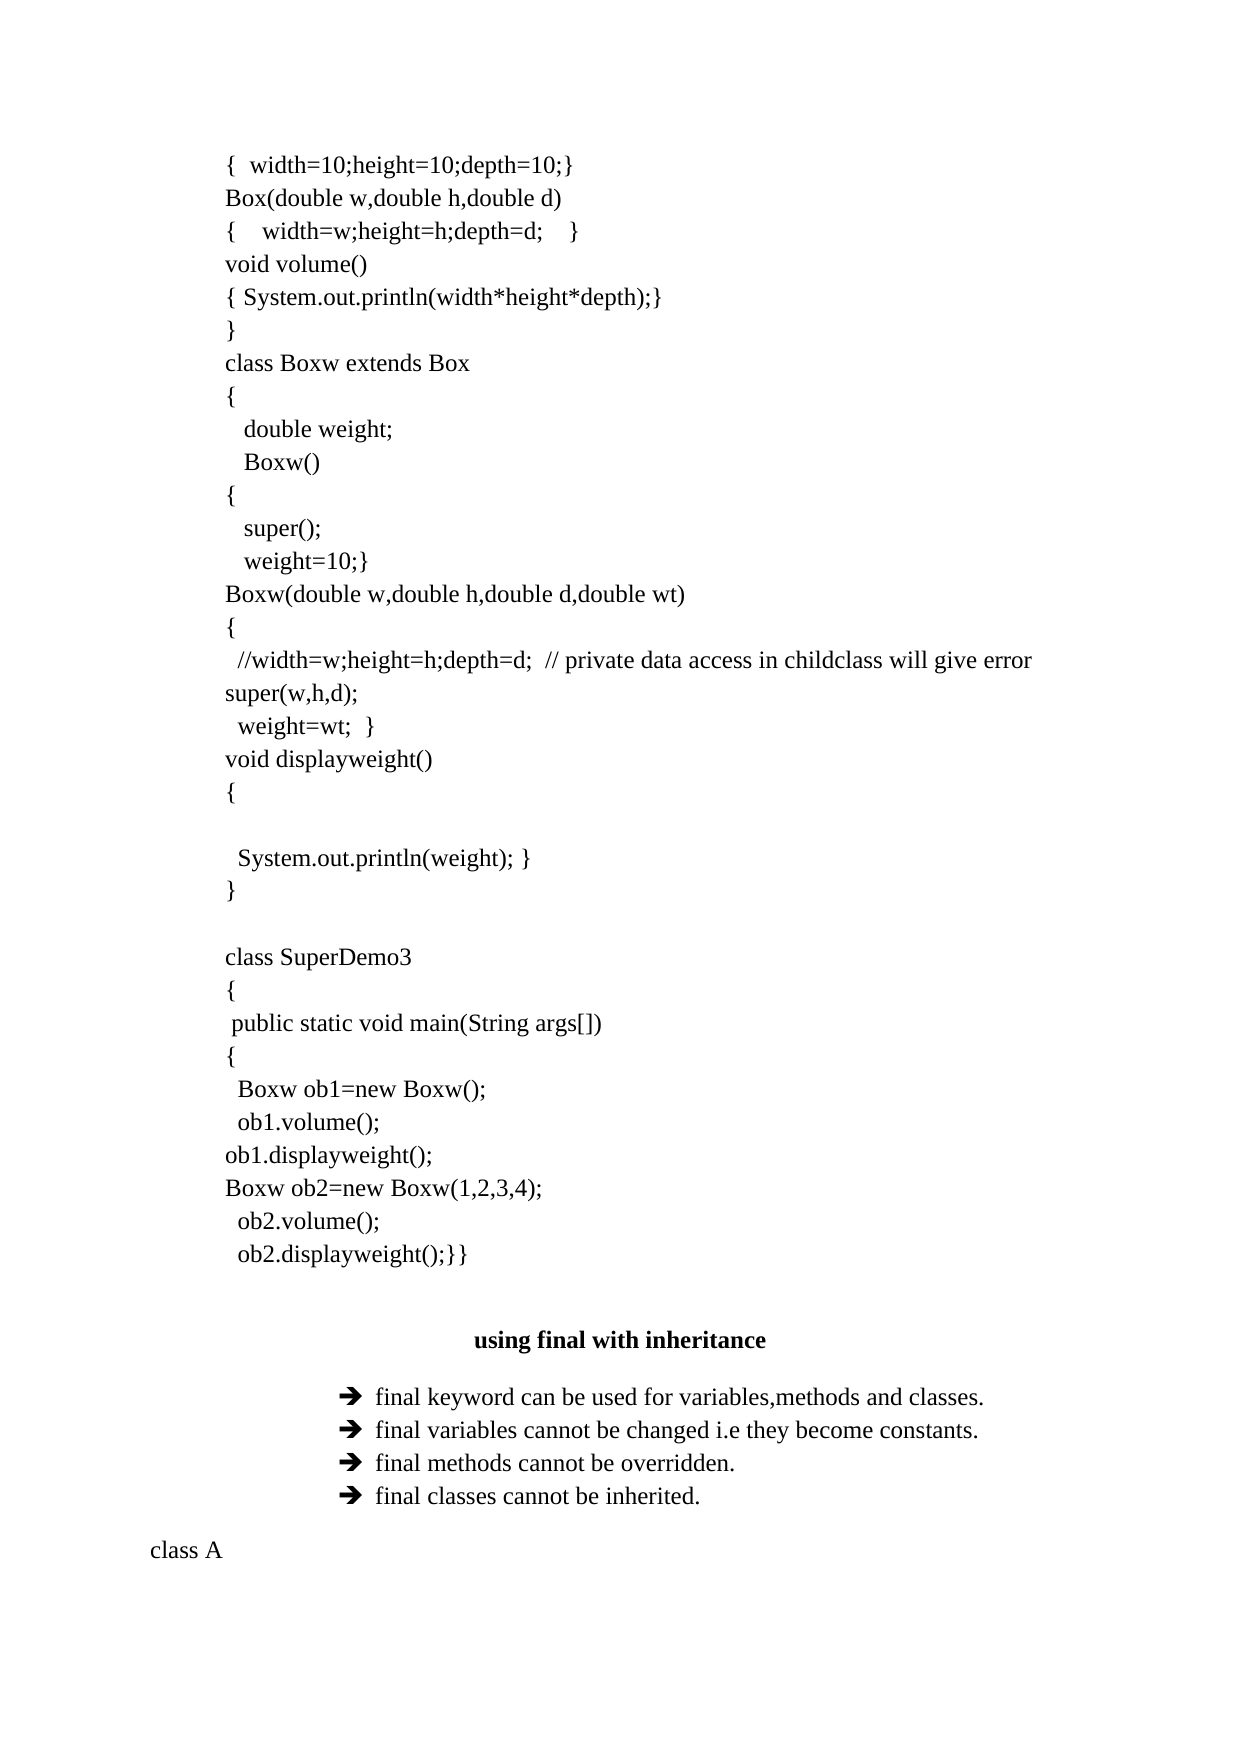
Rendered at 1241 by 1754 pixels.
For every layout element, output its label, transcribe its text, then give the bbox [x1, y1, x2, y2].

list weight=wt; } [225, 711, 1090, 740]
list void displayweight() [225, 744, 1090, 773]
list } [225, 876, 1090, 904]
list ob2.displayweight();}} [225, 1239, 1090, 1268]
list } [225, 315, 1090, 344]
list Boxw ob1=new Boxw(); [225, 1074, 1090, 1102]
list class SuperDemo3 [225, 942, 1090, 970]
list class Boxw extends Box [225, 348, 1090, 377]
list final variables cannot be changed i.e they become constants. [337, 1415, 1090, 1444]
list { width=w;height=h;depth=d; } [225, 216, 1090, 245]
list void volume() [225, 249, 1090, 278]
list final keyword can be used for variables,methods and classes. [337, 1382, 1090, 1411]
list System.out.println(weight); } [225, 843, 1090, 871]
list super(w,h,d); [225, 678, 1090, 707]
list double weight; [225, 414, 1090, 443]
list { [225, 777, 1090, 806]
list Boxw() [225, 447, 1090, 476]
list { [225, 612, 1090, 641]
list final methods cannot be overridden. [337, 1448, 1090, 1477]
list Boxw ob2=new Boxw(1,2,3,4); [225, 1173, 1090, 1202]
list Boxw(double w,double h,double d,double wt) [225, 579, 1090, 608]
list { [225, 480, 1090, 509]
list Box(double w,double h,double d) [225, 183, 1090, 212]
list super(); [225, 513, 1090, 542]
list { width=10;height=10;depth=10;} [225, 150, 1090, 179]
text class A [150, 1535, 1090, 1564]
list { System.out.println(width*height*depth);} [225, 282, 1090, 311]
list { [225, 381, 1090, 410]
list public static void main(String args[]) [225, 1008, 1090, 1036]
list weight=10;} [225, 546, 1090, 575]
list ob2.volume(); [225, 1206, 1090, 1234]
list ob1.volume(); [225, 1107, 1090, 1136]
subtitle using final with inheritance [150, 1325, 1090, 1354]
list final classes cannot be inherited. [337, 1481, 1090, 1510]
list { [225, 975, 1090, 1003]
list { [225, 1041, 1090, 1069]
list //width=w;height=h;depth=d; // private data access in childclass will give error [225, 645, 1090, 674]
list ob1.displayweight(); [225, 1140, 1090, 1168]
